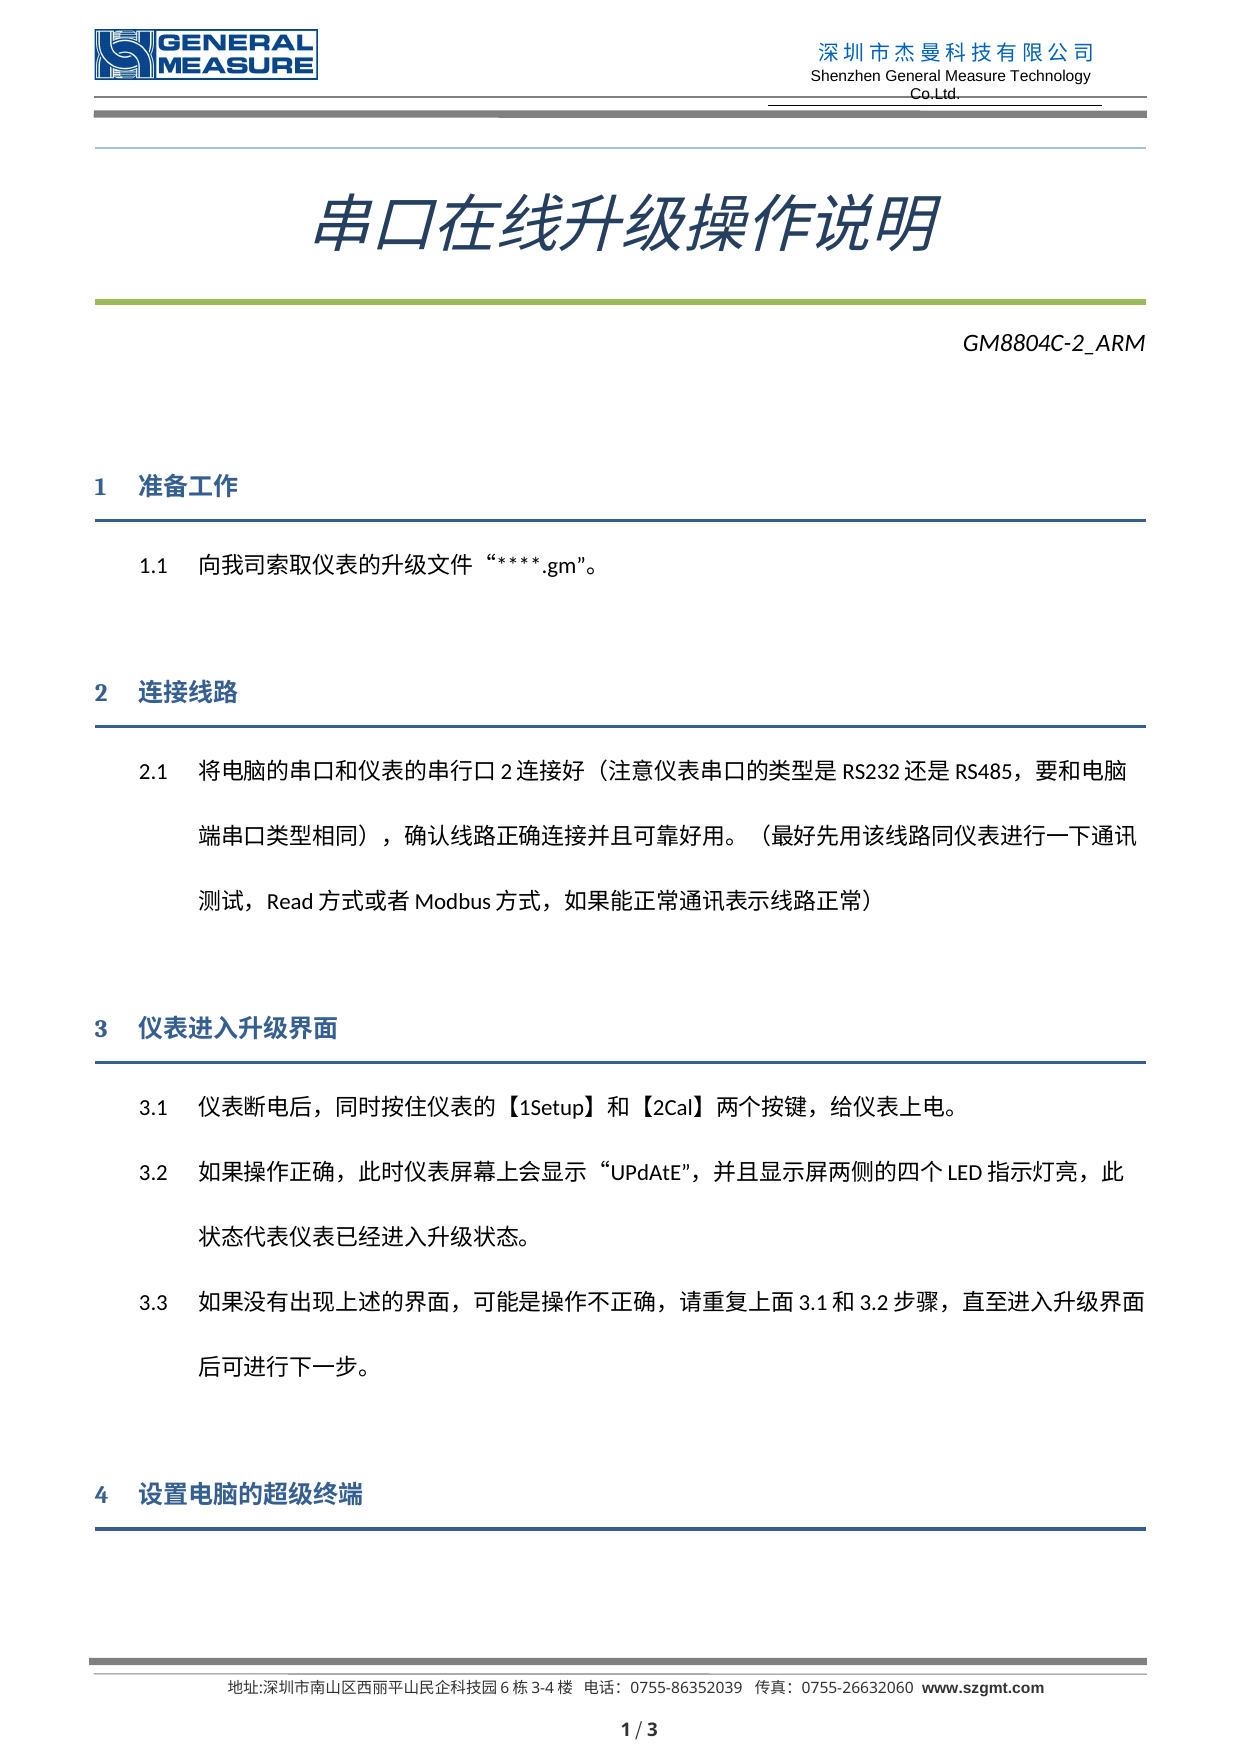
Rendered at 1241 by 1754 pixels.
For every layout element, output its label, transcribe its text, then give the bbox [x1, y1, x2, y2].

list 如果没有出现上述的界面，可能是操作不正确，请重复上面3.1和3.2步骤，直至进入升级界面后可进行下一步。 [139, 1268, 1146, 1398]
list 如果操作正确，此时仪表屏幕上会显示“UPdAtE”，并且显示屏两侧的四个LED指示灯亮，此状态代表仪表已经进入升级状态。 [139, 1138, 1146, 1268]
subtitle 准备工作 [94, 452, 1146, 522]
subtitle 仪表进入升级界面 [94, 994, 1146, 1064]
text 串口在线升级操作说明 [94, 148, 1146, 305]
text GM8804C-2_ARM [94, 326, 1146, 358]
list 仪表断电后，同时按住仪表的【1Setup】和【2Cal】两个按键，给仪表上电。 [139, 1073, 1146, 1138]
list 将电脑的串口和仪表的串行口2连接好（注意仪表串口的类型是RS232还是RS485，要和电脑端串口类型相同），确认线路正确连接并且可靠好用。（最好先用该线路同仪表进行一下通讯测试，Read方式或者Modbus方式，如果能正常通讯表示线路正常） [139, 737, 1146, 932]
list 向我司索取仪表的升级文件“****.gm”。 [139, 531, 1146, 596]
picture [94, 29, 318, 83]
subtitle 设置电脑的超级终端 [94, 1460, 1146, 1531]
subtitle 连接线路 [94, 658, 1146, 728]
